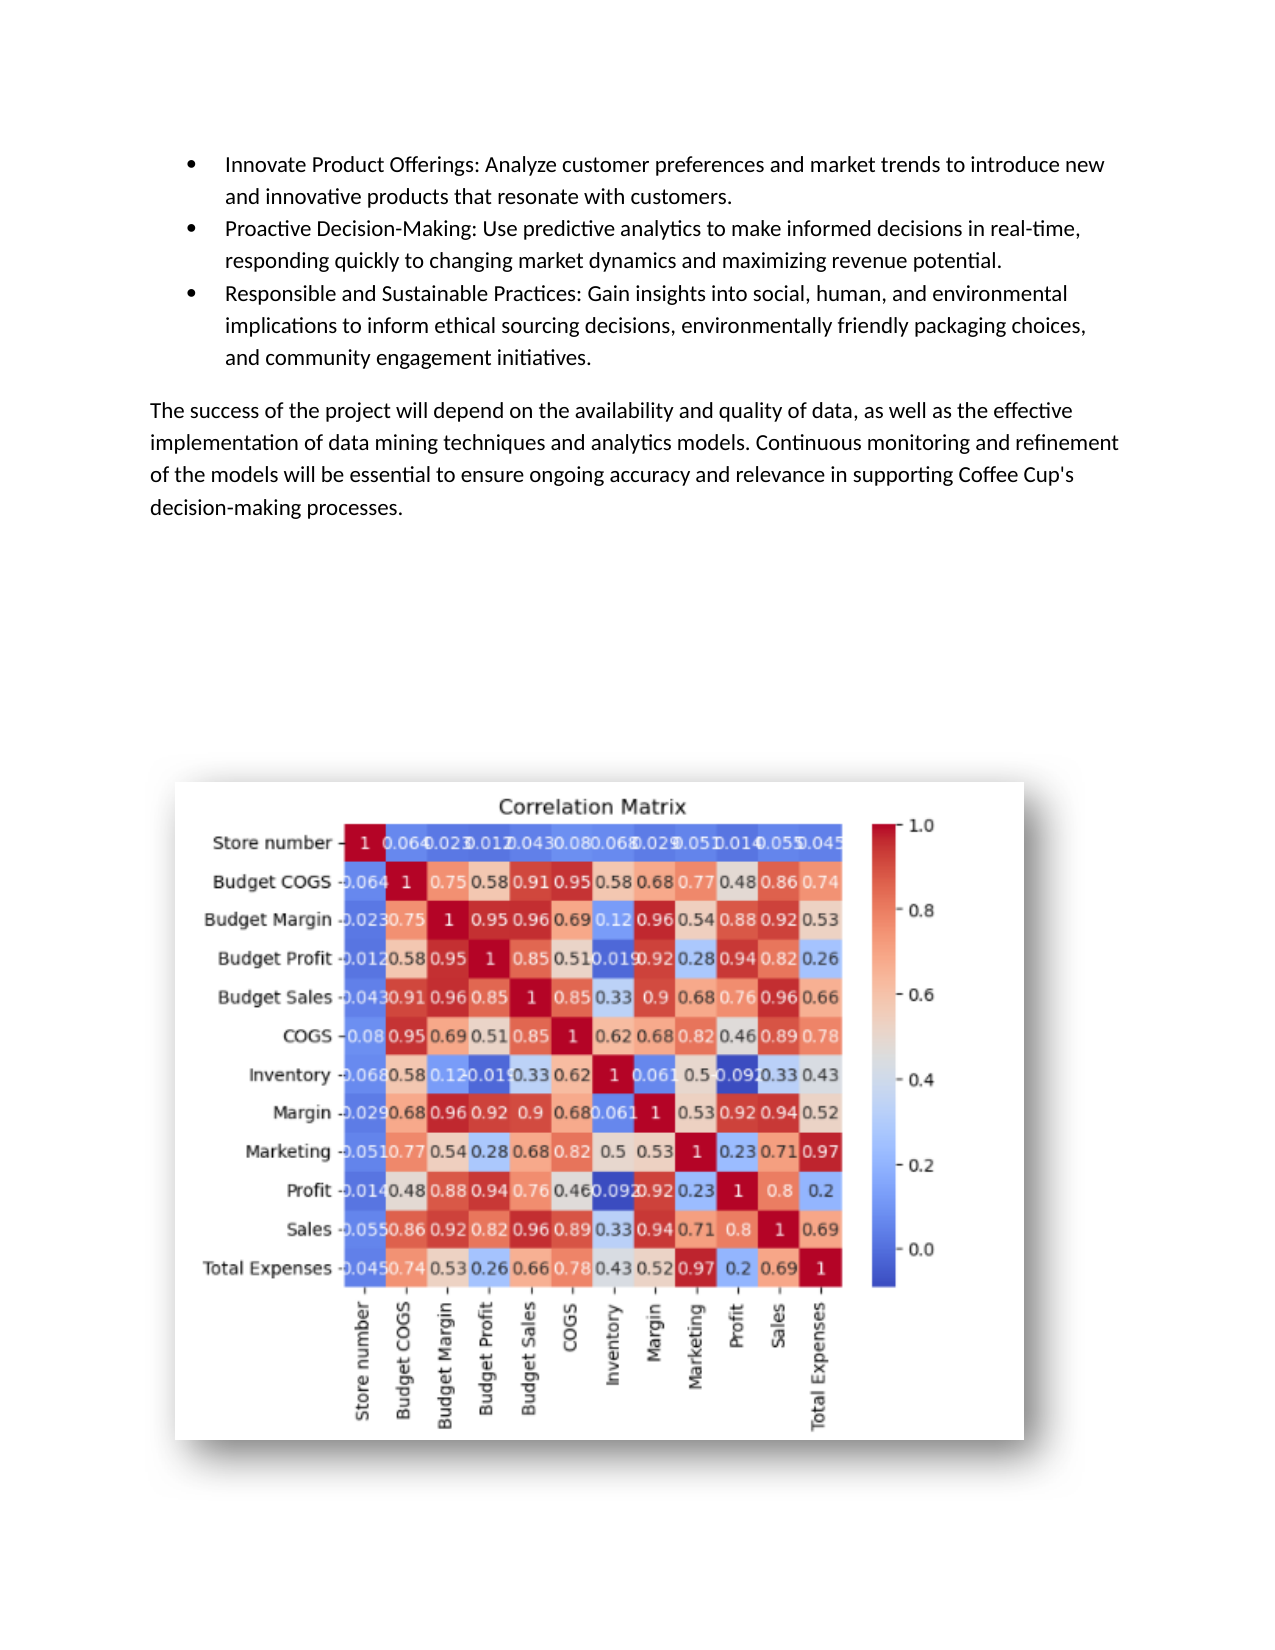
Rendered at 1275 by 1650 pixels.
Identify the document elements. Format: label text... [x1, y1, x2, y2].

list Innovate Product Offerings: Analyze customer preferences and market trends to introduce new and innovative products that resonate with customers. [187, 150, 1125, 210]
picture [175, 782, 1024, 1440]
list Responsible and Sustainable Practices: Gain insights into social, human, and environmental implications to inform ethical sourcing decisions, environmentally friendly packaging choices, and community engagement initiatives. [187, 279, 1125, 371]
text The success of the project will depend on the availability and quality of data, as well as the effective implementation of data mining techniques and analytics models. Continuous monitoring and refinement of the models will be essential to ensure ongoing accuracy and relevance in supporting Coffee Cup's decision-making processes. [150, 396, 1125, 521]
list Proactive Decision-Making: Use predictive analytics to make informed decisions in real-time, responding quickly to changing market dynamics and maximizing revenue potential. [187, 214, 1125, 274]
